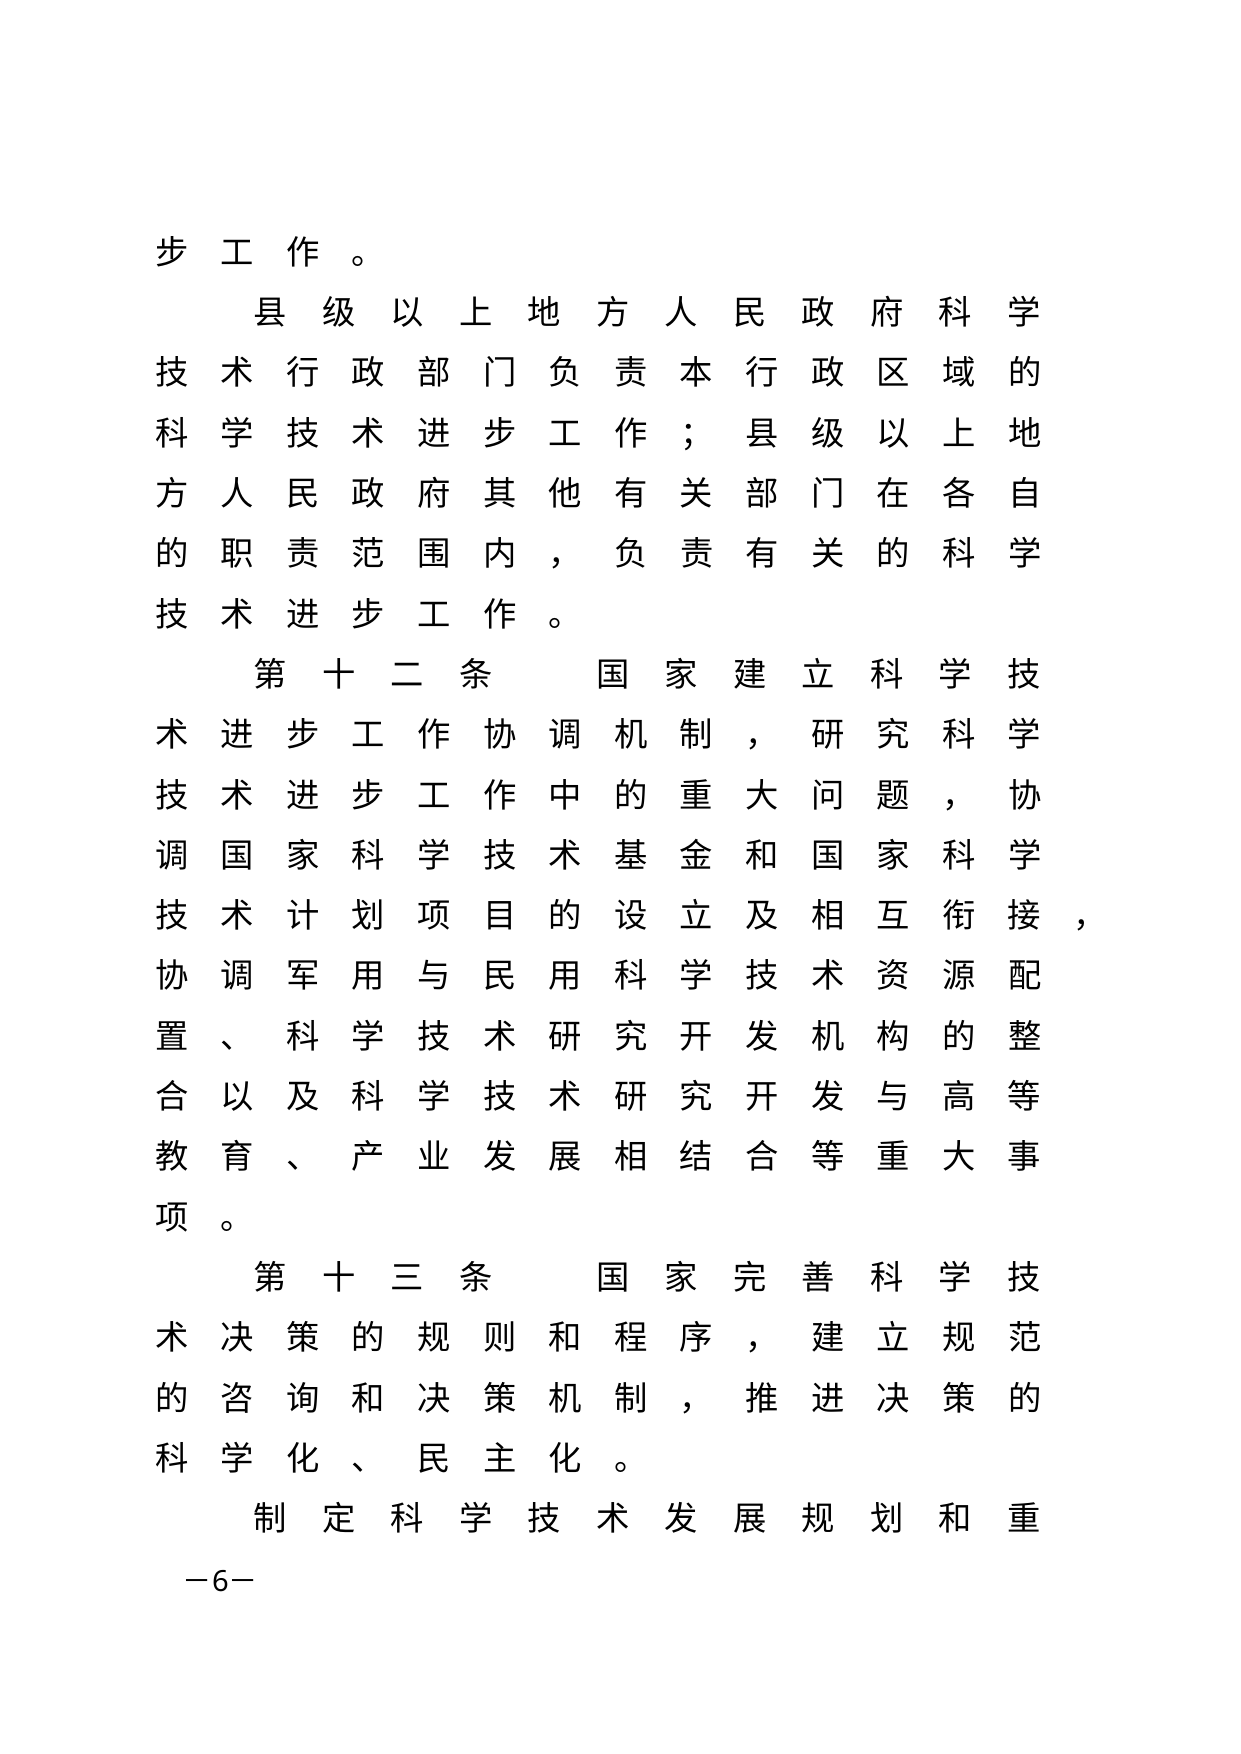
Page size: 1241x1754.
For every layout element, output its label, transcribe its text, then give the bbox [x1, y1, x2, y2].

text 第十一条 国务院科学技术行政部门负责全国科学技术进步工作的宏观管理和统筹协调；国务院其他有关部门在各自的职责范围内，负责有关的科学技术进步工作。 [155, 219, 1073, 280]
text 第十二条 国家建立科学技术进步工作协调机制，研究科学技术进步工作中的重大问题，协调国家科学技术基金和国家科学技术计划项目的设立及相互衔接，协调军用与民用科学技术资源配置、科学技术研究开发机构的整合以及科学技术研究开发与高等教育、产业发展相结合等重大事项。 [155, 642, 1073, 1245]
text 制定科学技术发展规划和重大政策，确定科学技术的重大项目、与科学技术密切相关的重大项目，应当充分听取科学技术人员的意见，实行科学决策。 [155, 1486, 1073, 1546]
text 第十三条 国家完善科学技术决策的规则和程序，建立规范的咨询和决策机制，推进决策的科学化、民主化。 [155, 1245, 1073, 1486]
text 县级以上地方人民政府科学技术行政部门负责本行政区域的科学技术进步工作；县级以上地方人民政府其他有关部门在各自的职责范围内，负责有关的科学技术进步工作。 [155, 280, 1073, 642]
